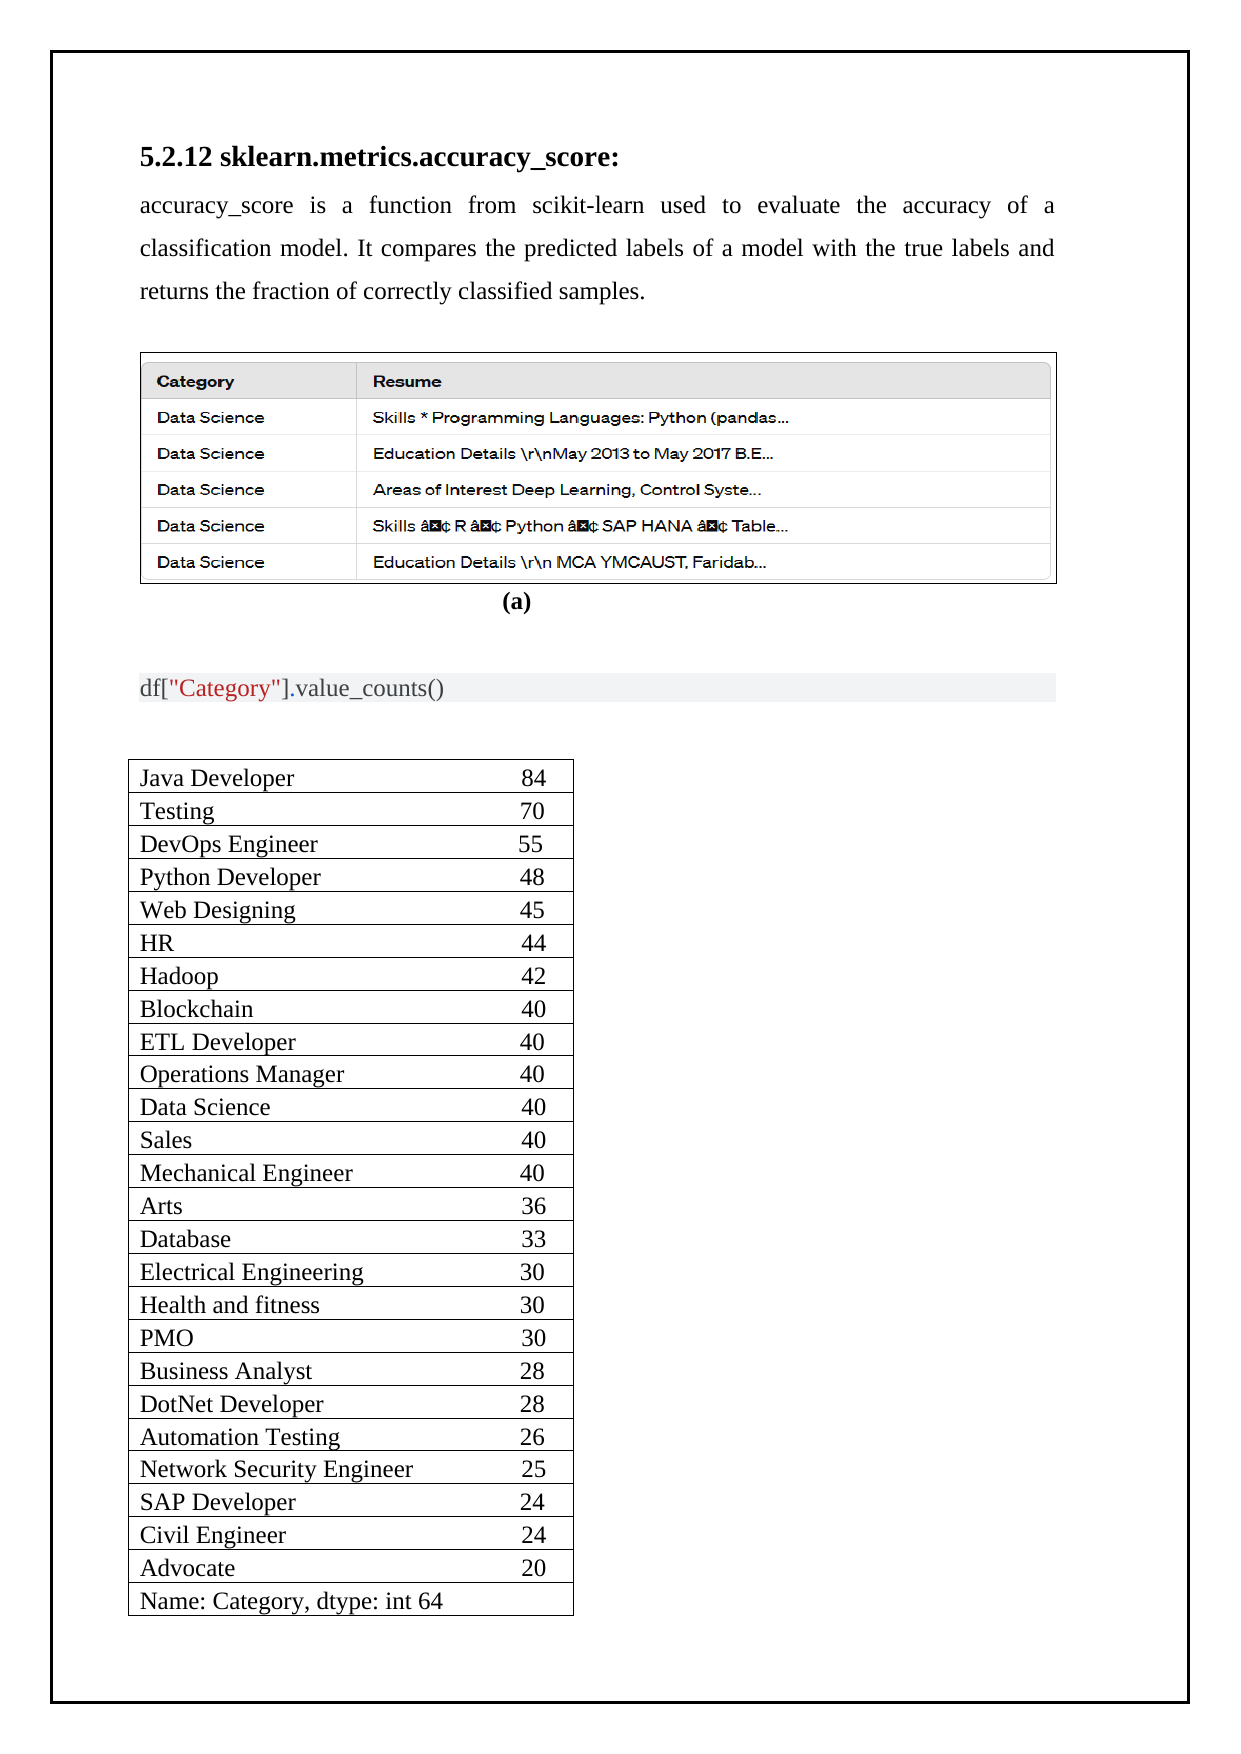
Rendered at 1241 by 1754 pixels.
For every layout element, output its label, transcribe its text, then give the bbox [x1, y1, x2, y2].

table_cell DevOps Engineer 55 [129, 826, 573, 858]
table_cell Civil Engineer 24 [129, 1517, 573, 1549]
table_cell Mechanical Engineer 40 [129, 1155, 573, 1187]
table_cell Business Analyst 28 [129, 1353, 573, 1384]
list accuracy_score is a function from scikit-learn used to evaluate the accuracy of a classification model. It compares the predicted labels of a model with the true labels and returns the fraction of correctly classified samples. [139, 190, 1056, 305]
table_cell Health and fitness 30 [129, 1287, 573, 1319]
table_cell Database 33 [129, 1221, 573, 1253]
table_cell SAP Developer 24 [129, 1484, 573, 1516]
table_cell Data Science 40 [129, 1089, 573, 1121]
table_cell Python Developer 48 [129, 859, 573, 891]
list 5.2.12 sklearn.metrics.accuracy_score: [139, 139, 1056, 173]
table_cell Testing 70 [129, 793, 573, 825]
table_cell HR 44 [129, 925, 573, 957]
table_cell Automation Testing 26 [129, 1419, 573, 1450]
table_cell Advocate 20 [129, 1550, 573, 1582]
table_cell Operations Manager 40 [129, 1056, 573, 1088]
table_cell Sales 40 [129, 1122, 573, 1154]
table_cell Web Designing 45 [129, 892, 573, 924]
table_cell Network Security Engineer 25 [129, 1451, 573, 1483]
list (a) [139, 586, 1056, 615]
table_cell Electrical Engineering 30 [129, 1254, 573, 1286]
table_header Java Developer 84 [129, 760, 573, 792]
table_cell Hadoop 42 [129, 958, 573, 989]
table_cell ETL Developer 40 [129, 1024, 573, 1055]
picture [141, 353, 1056, 583]
table_cell PMO 30 [129, 1320, 573, 1352]
table_cell Blockchain 40 [129, 991, 573, 1022]
table_cell Name: Category, dtype: int 64 [129, 1583, 573, 1615]
text df["Category"].value_counts() [139, 673, 1056, 702]
table_cell Arts 36 [129, 1188, 573, 1220]
table_cell DotNet Developer 28 [129, 1386, 573, 1417]
